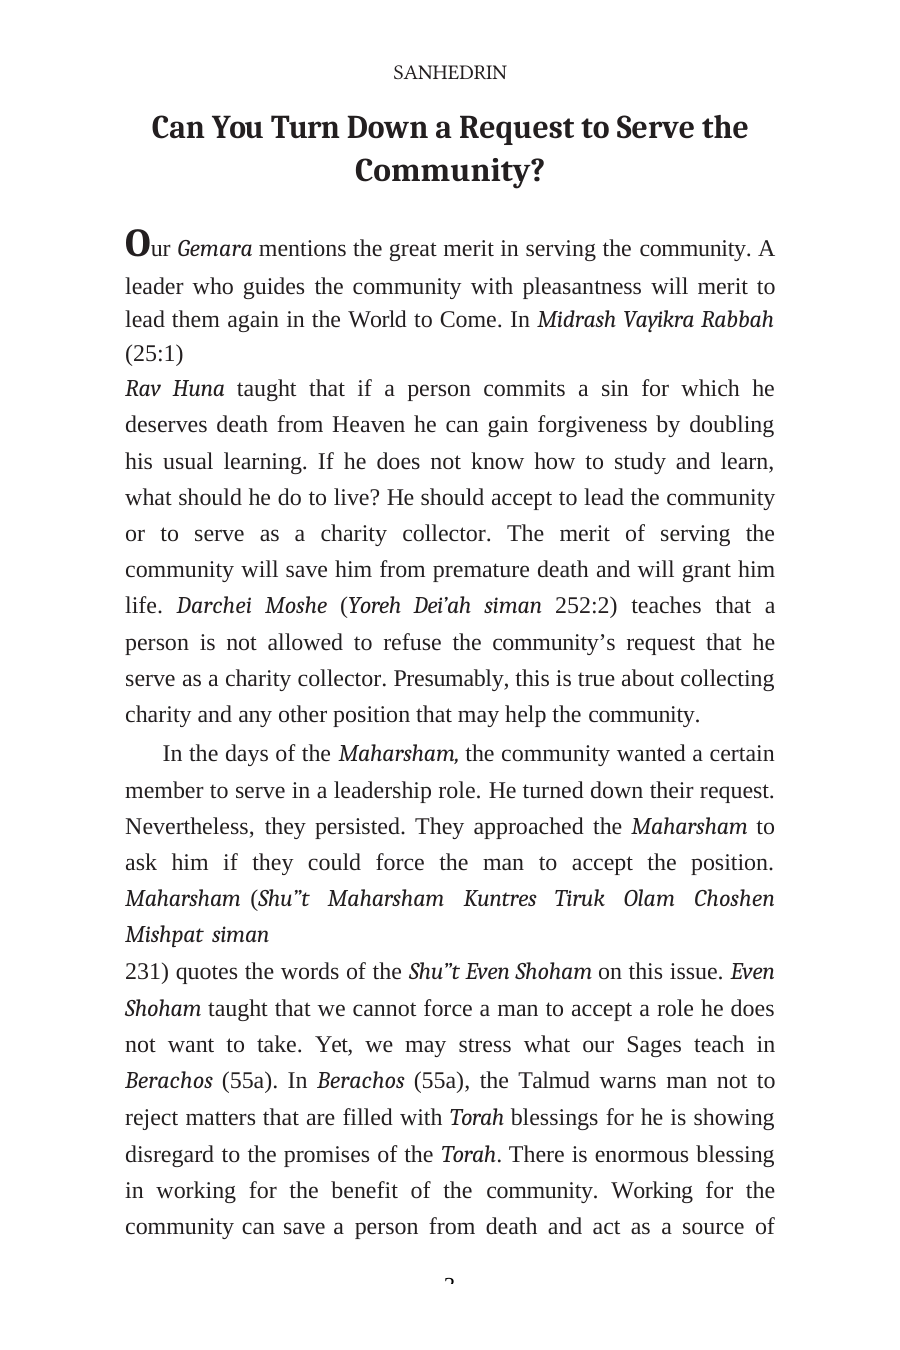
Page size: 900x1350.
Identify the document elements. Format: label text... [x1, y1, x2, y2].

text Rav Huna taught that if a person commits a sin for which he deserves death from Heaven he can gain forgiveness by doubling his usual learning. If he does not know how to study and learn, what should he do to live? He should accept to lead the community or to serve as a charity collector. The merit of serving the community will save him from premature death and will grant him life. Darchei Moshe (Yoreh Dei’ah siman 252:2) teaches that a person is not allowed to refuse the community’s request that he serve as a charity collector. Presumably, this is true about collecting charity and any other position that may help the community. [125, 373, 775, 728]
subtitle Can You Turn Down a Request to Serve the Community? [126, 109, 774, 190]
text In the days of the Maharsham, the community wanted a certain member to serve in a leadership role. He turned down their request. Nevertheless, they persisted. They approached the Maharsham to ask him if they could force the man to accept the position. Maharsham (Shu”t Maharsham Kuntres Tiruk Olam Choshen Mishpat siman [125, 739, 775, 948]
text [125, 957, 775, 1240]
text Our Gemara mentions the great merit in serving the community. A leader who guides the community with pleasantness will merit to lead them again in the World to Come. In Midrash Vayikra Rabbah (25:1) [125, 221, 775, 367]
text SANHEDRIN [163, 61, 737, 84]
